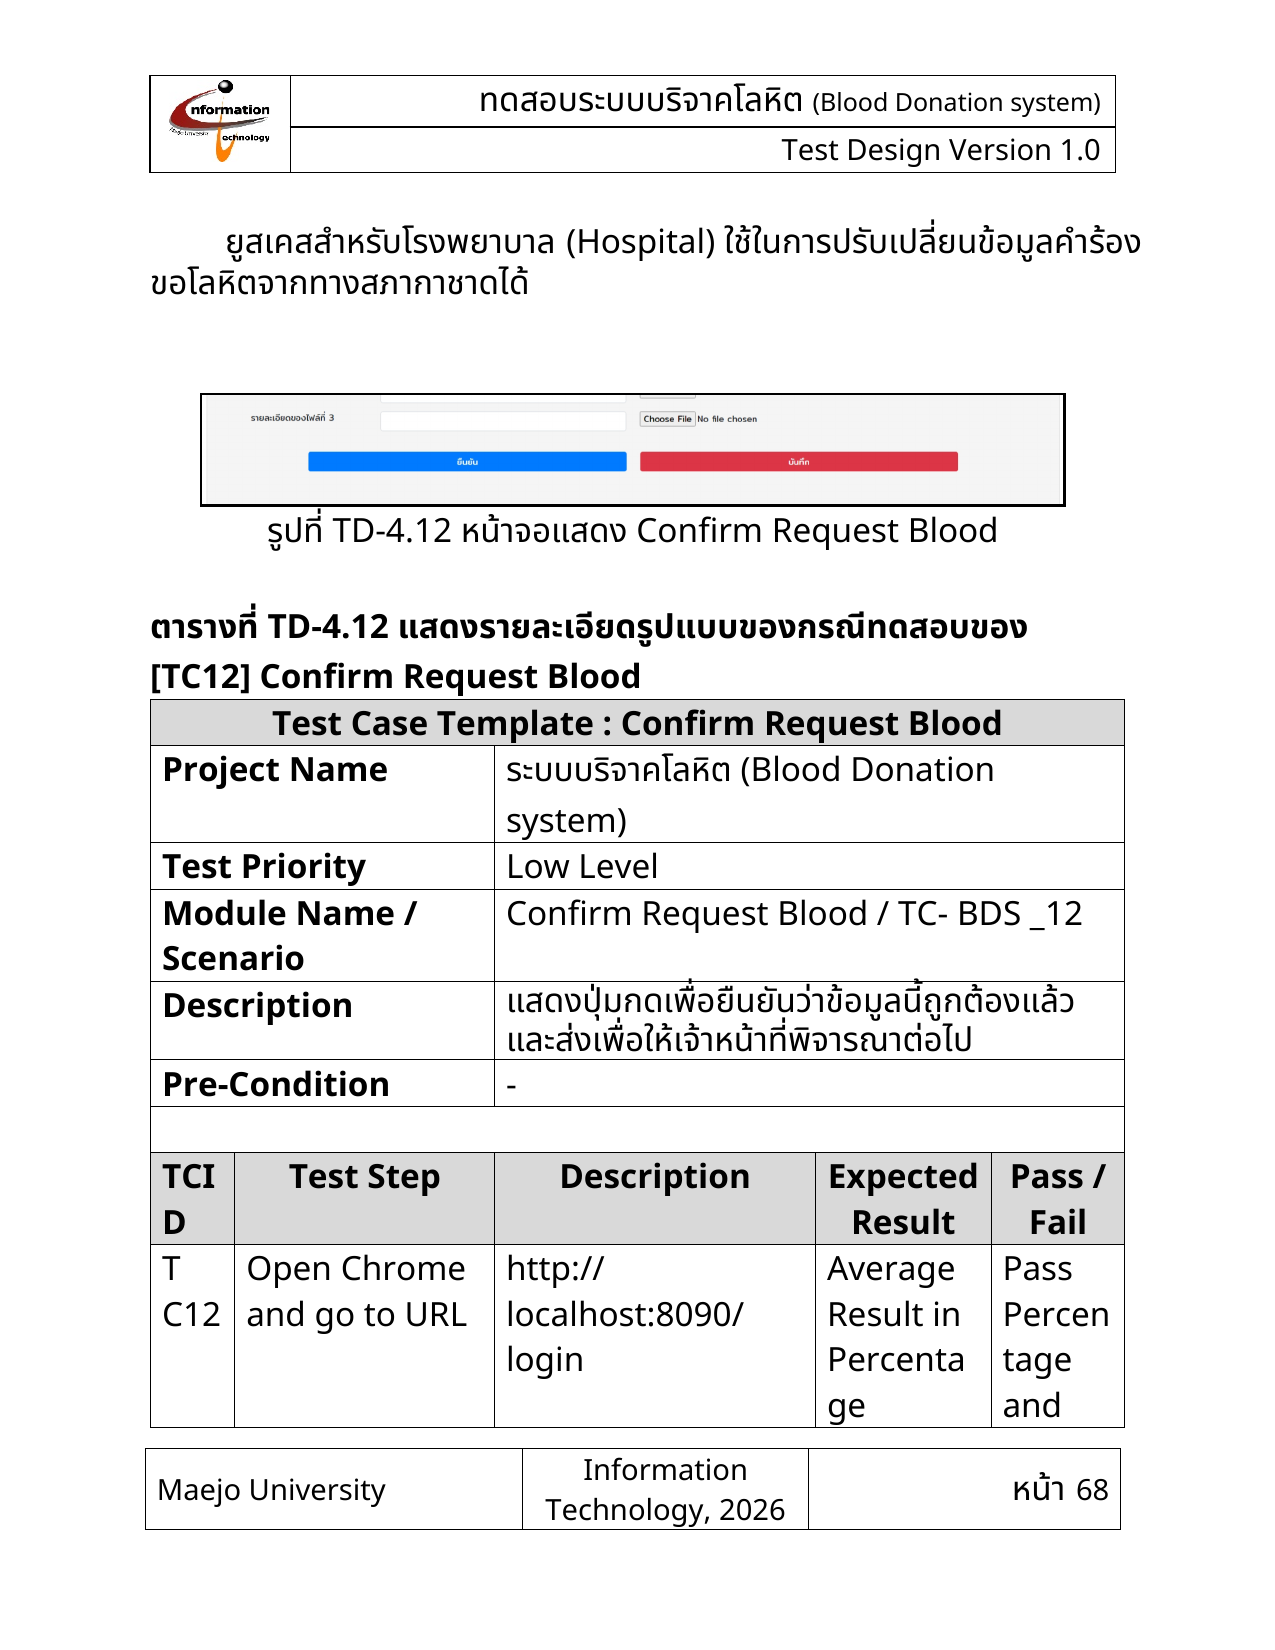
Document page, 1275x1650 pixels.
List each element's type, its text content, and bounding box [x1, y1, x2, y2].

table_cell Confirm Request Blood / TC- BDS _12 [495, 890, 1124, 981]
table_cell Description [151, 982, 494, 1059]
table_header Test Case Template : Confirm Request Blood [151, 700, 1124, 745]
table_cell TCID [151, 1153, 234, 1244]
picture [168, 80, 270, 162]
table_cell Pass Percentage and Fail Percentage [992, 1245, 1124, 1427]
table_cell Test Priority [151, 843, 494, 889]
table_cell TC12 [151, 1245, 234, 1427]
table_cell Average Result in Percentage [816, 1245, 991, 1427]
table_cell http://localhost:8090/login [495, 1245, 815, 1427]
table_cell ระบบบริจาคโลหิต (Blood Donation system) [495, 746, 1124, 842]
table_cell Test Step [235, 1153, 494, 1244]
table_cell Low Level [495, 843, 1124, 889]
table_cell Project Name [151, 746, 494, 842]
table_cell Pass / Fail [992, 1153, 1124, 1244]
text ตารางที่ TD-4.12 แสดงรายละเอียดรูปแบบของกรณีทดสอบของ [TC12] Confirm Request Blood [150, 603, 1116, 699]
table_cell Open Chrome and go to URL [235, 1245, 494, 1427]
table_cell - [495, 1060, 1124, 1106]
table_cell Description [495, 1153, 815, 1244]
table_cell แสดงปุ่มกดเพื่อยืนยันว่าข้อมูลนี้ถูกต้องแล้วและส่งเพื่อให้เจ้าหน้าที่พิจารณาต่อไป [495, 982, 1124, 1059]
text รูปที่ TD-4.12 หน้าจอแสดง Confirm Request Blood [150, 507, 1116, 557]
table_cell Pre-Condition [151, 1060, 494, 1106]
picture [202, 395, 1063, 504]
table_cell [151, 1107, 1124, 1152]
text ยูสเคสสำหรับโรงพยาบาล (Hospital) ใช้ในการปรับเปลี่ยนข้อมูลคำร้องขอโลหิตจากทางสภากาชาดได้ [150, 218, 1169, 302]
table_cell Module Name / Scenario [151, 890, 494, 981]
table_cell Expected Result [816, 1153, 991, 1244]
